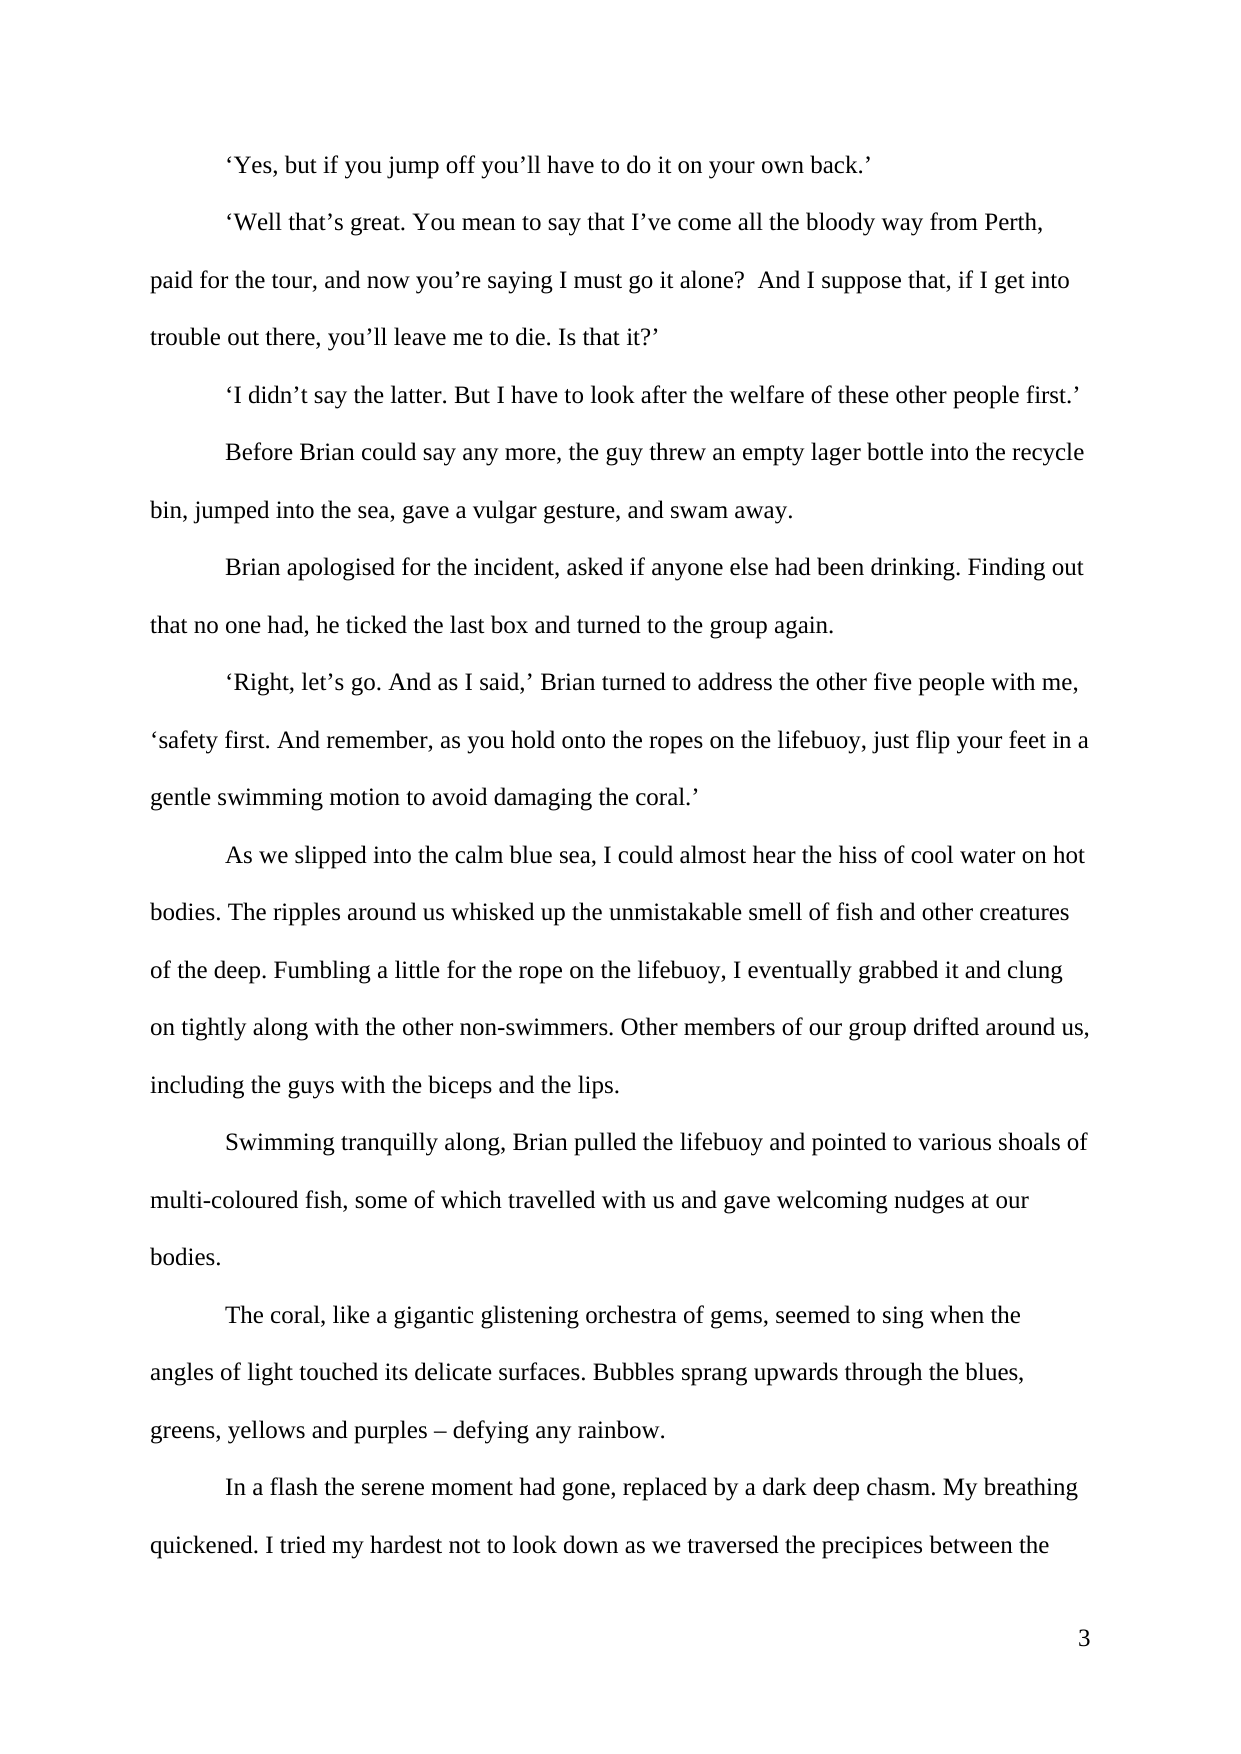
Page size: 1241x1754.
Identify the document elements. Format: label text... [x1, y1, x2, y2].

text As we slipped into the calm blue sea, I could almost hear the hiss of cool water on hot bodies. The ripples around us whisked up the unmistakable smell of fish and other creatures of the deep. Fumbling a little for the rope on the lifebuoy, I eventually grabbed it and clung on tightly along with the other non-swimmers. Other members of our group drifted around us, including the guys with the biceps and the lips. [150, 840, 1090, 1099]
text The coral, like a gigantic glistening orchestra of gems, seemed to sing when the angles of light touched its delicate surfaces. Bubbles sprang upwards through the blues, greens, yellows and purples – defying any rainbow. [150, 1300, 1090, 1444]
text ‘Yes, but if you jump off you’ll have to do it on your own back.’ [150, 150, 1090, 179]
text Before Brian could say any more, the guy threw an empty lager bottle into the recycle bin, jumped into the sea, gave a vulgar gesture, and swam away. [150, 437, 1090, 524]
text Swimming tranquilly along, Brian pulled the lifebuoy and pointed to various shoals of multi-coloured fish, some of which travelled with us and gave welcoming nudges at our bodies. [150, 1127, 1090, 1271]
text ‘I didn’t say the latter. But I have to look after the welfare of these other people first.’ [150, 380, 1090, 409]
text ‘Well that’s great. You mean to say that I’ve come all the bloody way from Perth, paid for the tour, and now you’re saying I must go it alone? And I suppose that, if I get into trouble out there, you’ll leave me to die. Is that it?’ [150, 207, 1090, 351]
text Brian apologised for the incident, asked if anyone else had been drinking. Finding out that no one had, he ticked the last box and turned to the group again. [150, 552, 1090, 639]
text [150, 1472, 1090, 1559]
text ‘Right, let’s go. And as I said,’ Brian turned to address the other five people with me, ‘safety first. And remember, as you hold onto the ropes on the lifebuoy, just flip your feet in a gentle swimming motion to avoid damaging the coral.’ [150, 667, 1090, 811]
